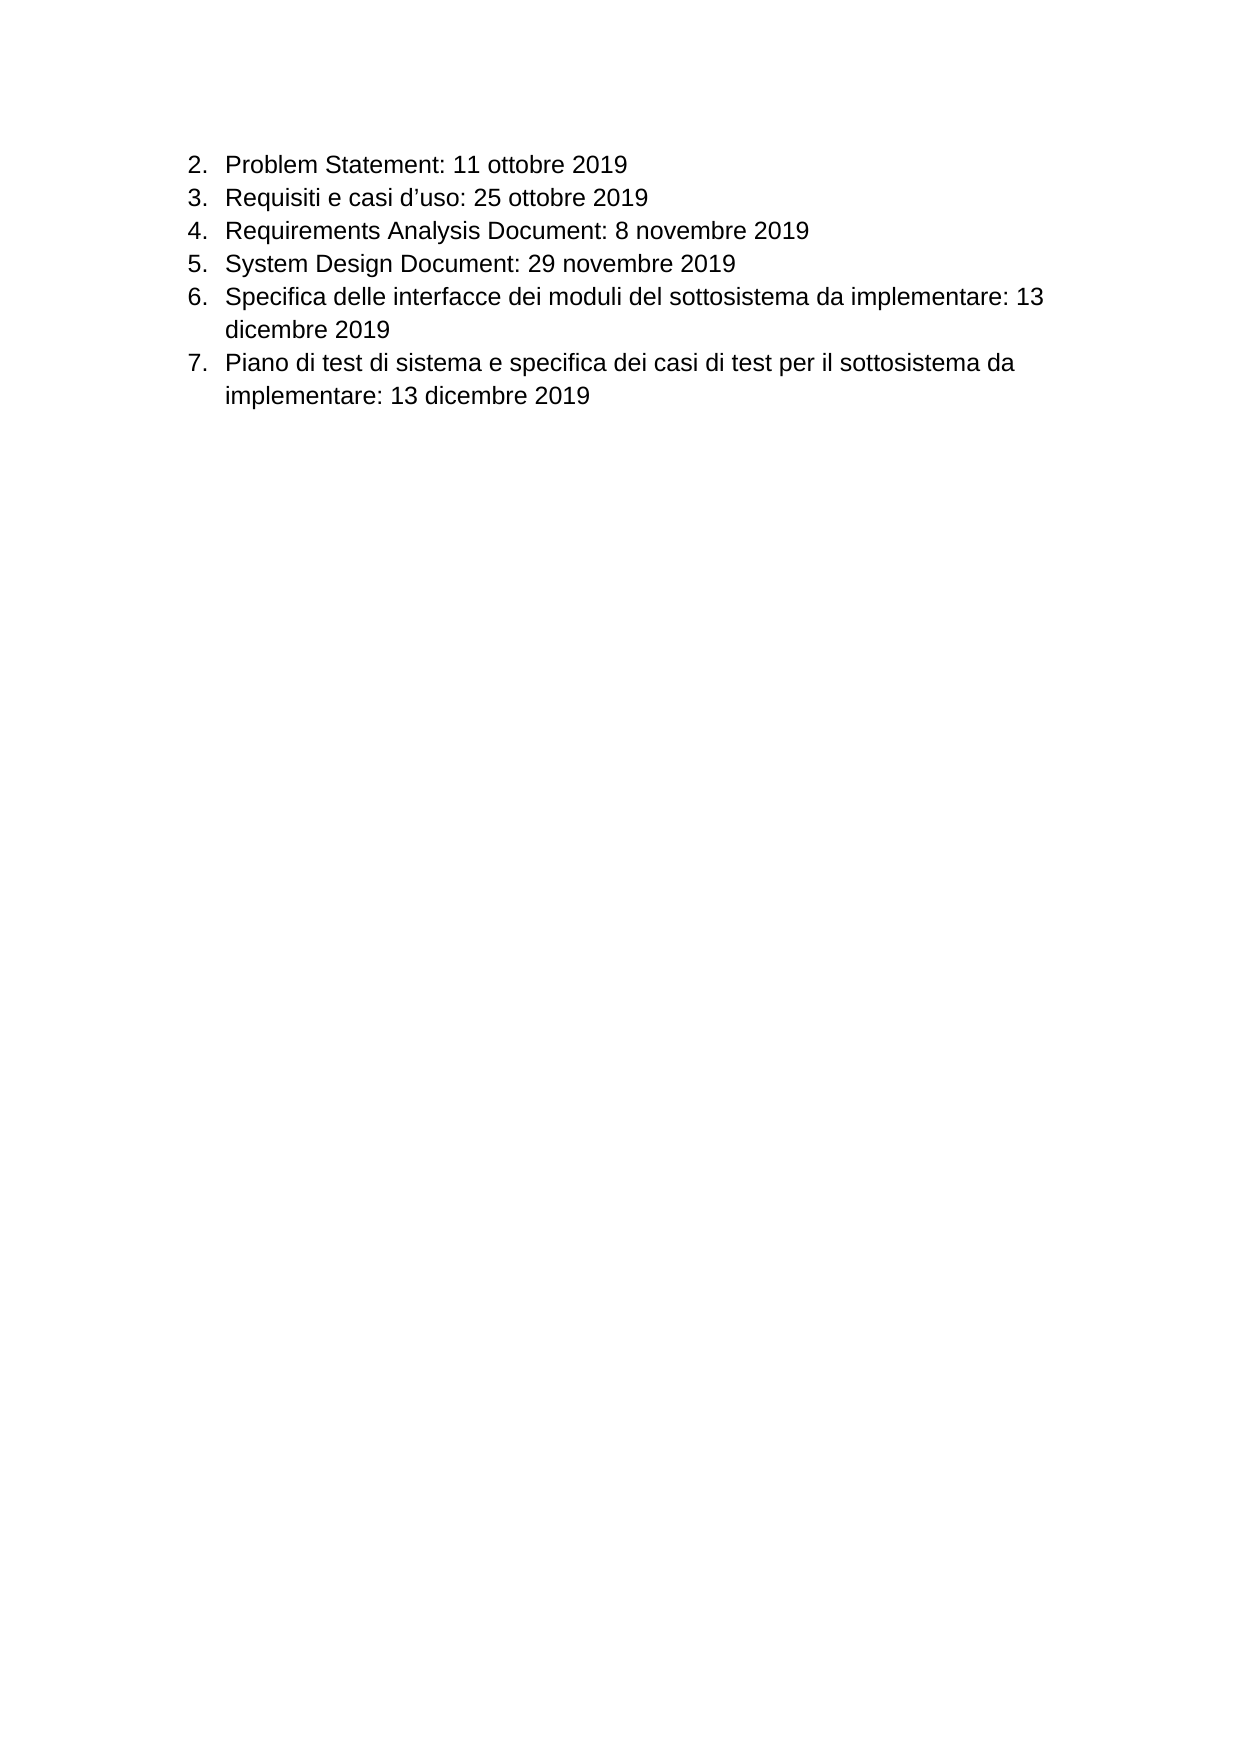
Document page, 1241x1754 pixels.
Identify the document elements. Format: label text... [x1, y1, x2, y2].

list Piano di test di sistema e specifica dei casi di test per il sottosistema da implementare: 13 dicembre 2019 [187, 348, 1090, 410]
list Requisiti e casi d’uso: 25 ottobre 2019 [187, 183, 1090, 212]
list Problem Statement: 11 ottobre 2019 [187, 150, 1090, 179]
list System Design Document: 29 novembre 2019 [187, 249, 1090, 278]
list Requirements Analysis Document: 8 novembre 2019 [187, 216, 1090, 245]
list Specifica delle interfacce dei moduli del sottosistema da implementare: 13 dicembre 2019 [187, 282, 1090, 344]
